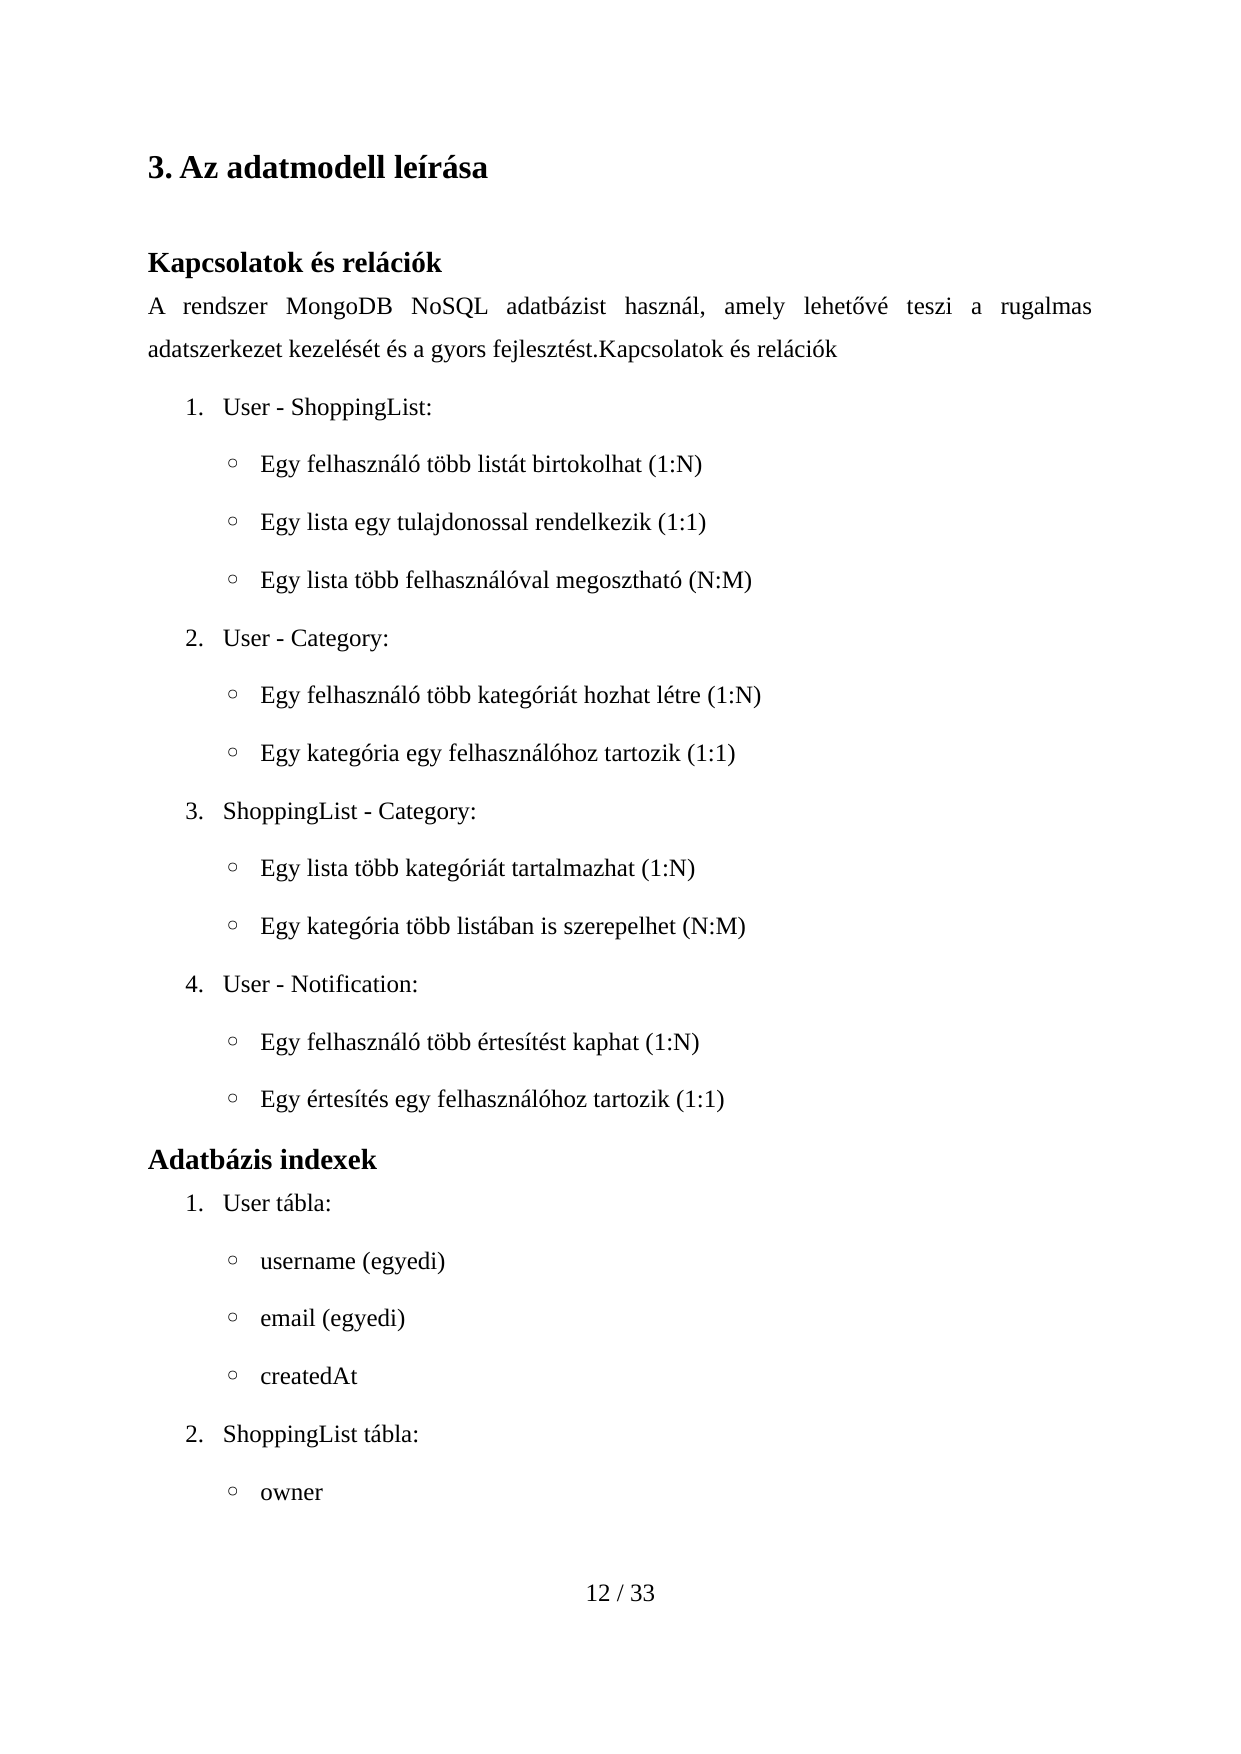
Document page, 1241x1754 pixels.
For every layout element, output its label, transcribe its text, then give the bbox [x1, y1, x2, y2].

list email (egyedi) [223, 1303, 1093, 1332]
list Egy lista több kategóriát tartalmazhat (1:N) [223, 853, 1093, 882]
text A rendszer MongoDB NoSQL adatbázist használ, amely lehetővé teszi a rugalmas adatszerkezet kezelését és a gyors fejlesztést.Kapcsolatok és relációk [148, 291, 1093, 363]
list Egy felhasználó több értesítést kaphat (1:N) [223, 1027, 1093, 1055]
list Egy lista egy tulajdonossal rendelkezik (1:1) [223, 507, 1093, 536]
list User tábla: [185, 1188, 1093, 1217]
list username (egyedi) [223, 1246, 1093, 1274]
list User - Category: [185, 623, 1093, 651]
subtitle Adatbázis indexek [148, 1142, 1093, 1176]
list ShoppingList - Category: [185, 796, 1093, 824]
list Egy lista több felhasználóval megosztható (N:M) [223, 565, 1093, 594]
list User - ShoppingList: [185, 392, 1093, 421]
list createdAt [223, 1361, 1093, 1390]
list Egy felhasználó több listát birtokolhat (1:N) [223, 449, 1093, 478]
list Egy kategória egy felhasználóhoz tartozik (1:1) [223, 738, 1093, 767]
list User - Notification: [185, 969, 1093, 998]
subtitle 3. Az adatmodell leírása [148, 148, 1093, 186]
list Egy kategória több listában is szerepelhet (N:M) [223, 911, 1093, 940]
list owner [223, 1477, 1093, 1505]
subtitle Kapcsolatok és relációk [148, 245, 1093, 278]
list ShoppingList tábla: [185, 1419, 1093, 1448]
list Egy felhasználó több kategóriát hozhat létre (1:N) [223, 680, 1093, 709]
list Egy értesítés egy felhasználóhoz tartozik (1:1) [223, 1084, 1093, 1113]
